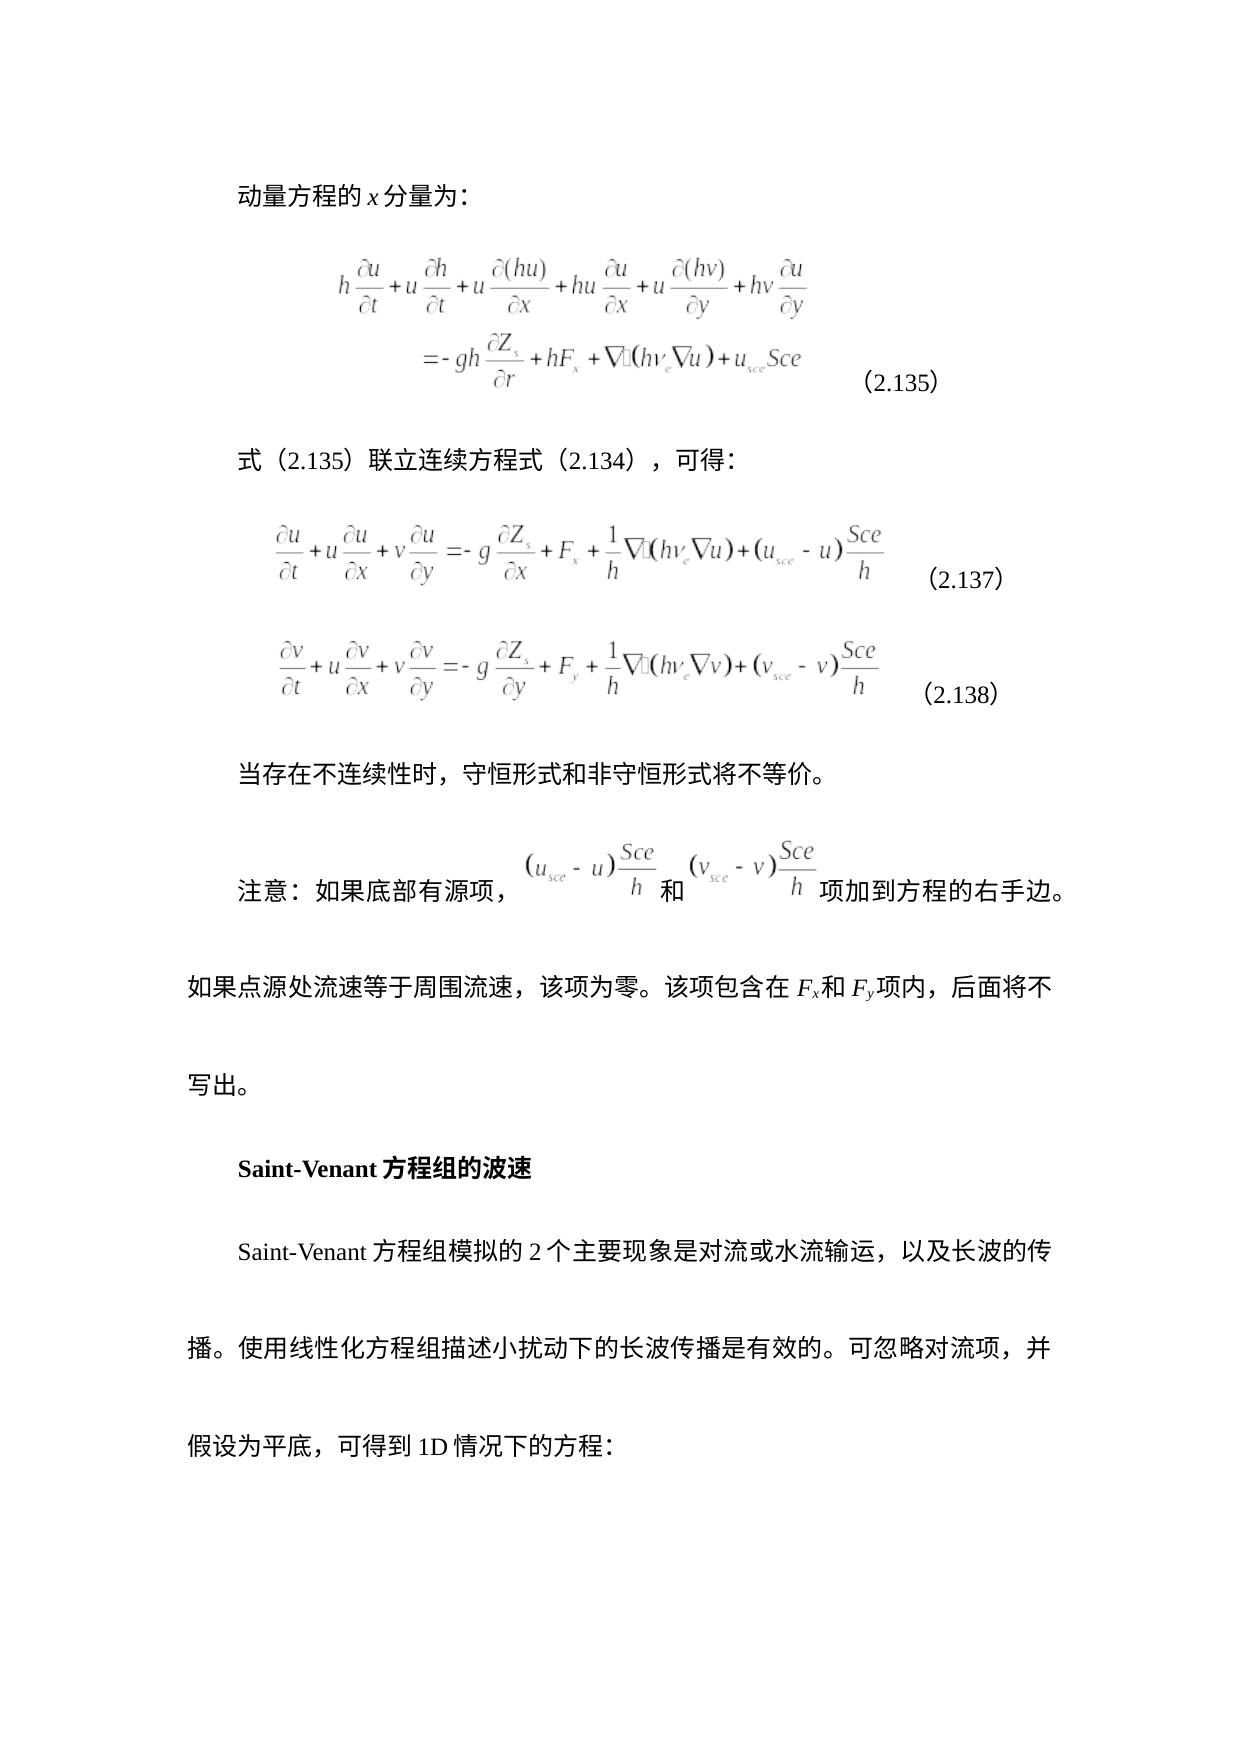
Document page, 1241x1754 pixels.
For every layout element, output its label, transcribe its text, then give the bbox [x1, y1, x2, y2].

text 注意：如果底部有源项，和项加到方程的右手边。如果点源处流速等于周围流速，该项为零。该项包含在Fx和Fy项内，后面将不写出。 [187, 823, 1053, 1116]
text （2.138） [187, 624, 1053, 722]
text 动量方程的x分量为： [187, 162, 1053, 227]
text Saint-Venant方程组的波速 [187, 1134, 1053, 1199]
text 当存在不连续性时，守恒形式和非守恒形式将不等价。 [187, 740, 1053, 805]
text （2.135） [187, 245, 1053, 408]
text （2.137） [187, 509, 1053, 606]
text 式（2.135）联立连续方程式（2.134），可得： [187, 426, 1053, 491]
text Saint-Venant方程组模拟的2个主要现象是对流或水流输运，以及长波的传播。使用线性化方程组描述小扰动下的长波传播是有效的。可忽略对流项，并假设为平底，可得到1D情况下的方程： [187, 1217, 1053, 1477]
